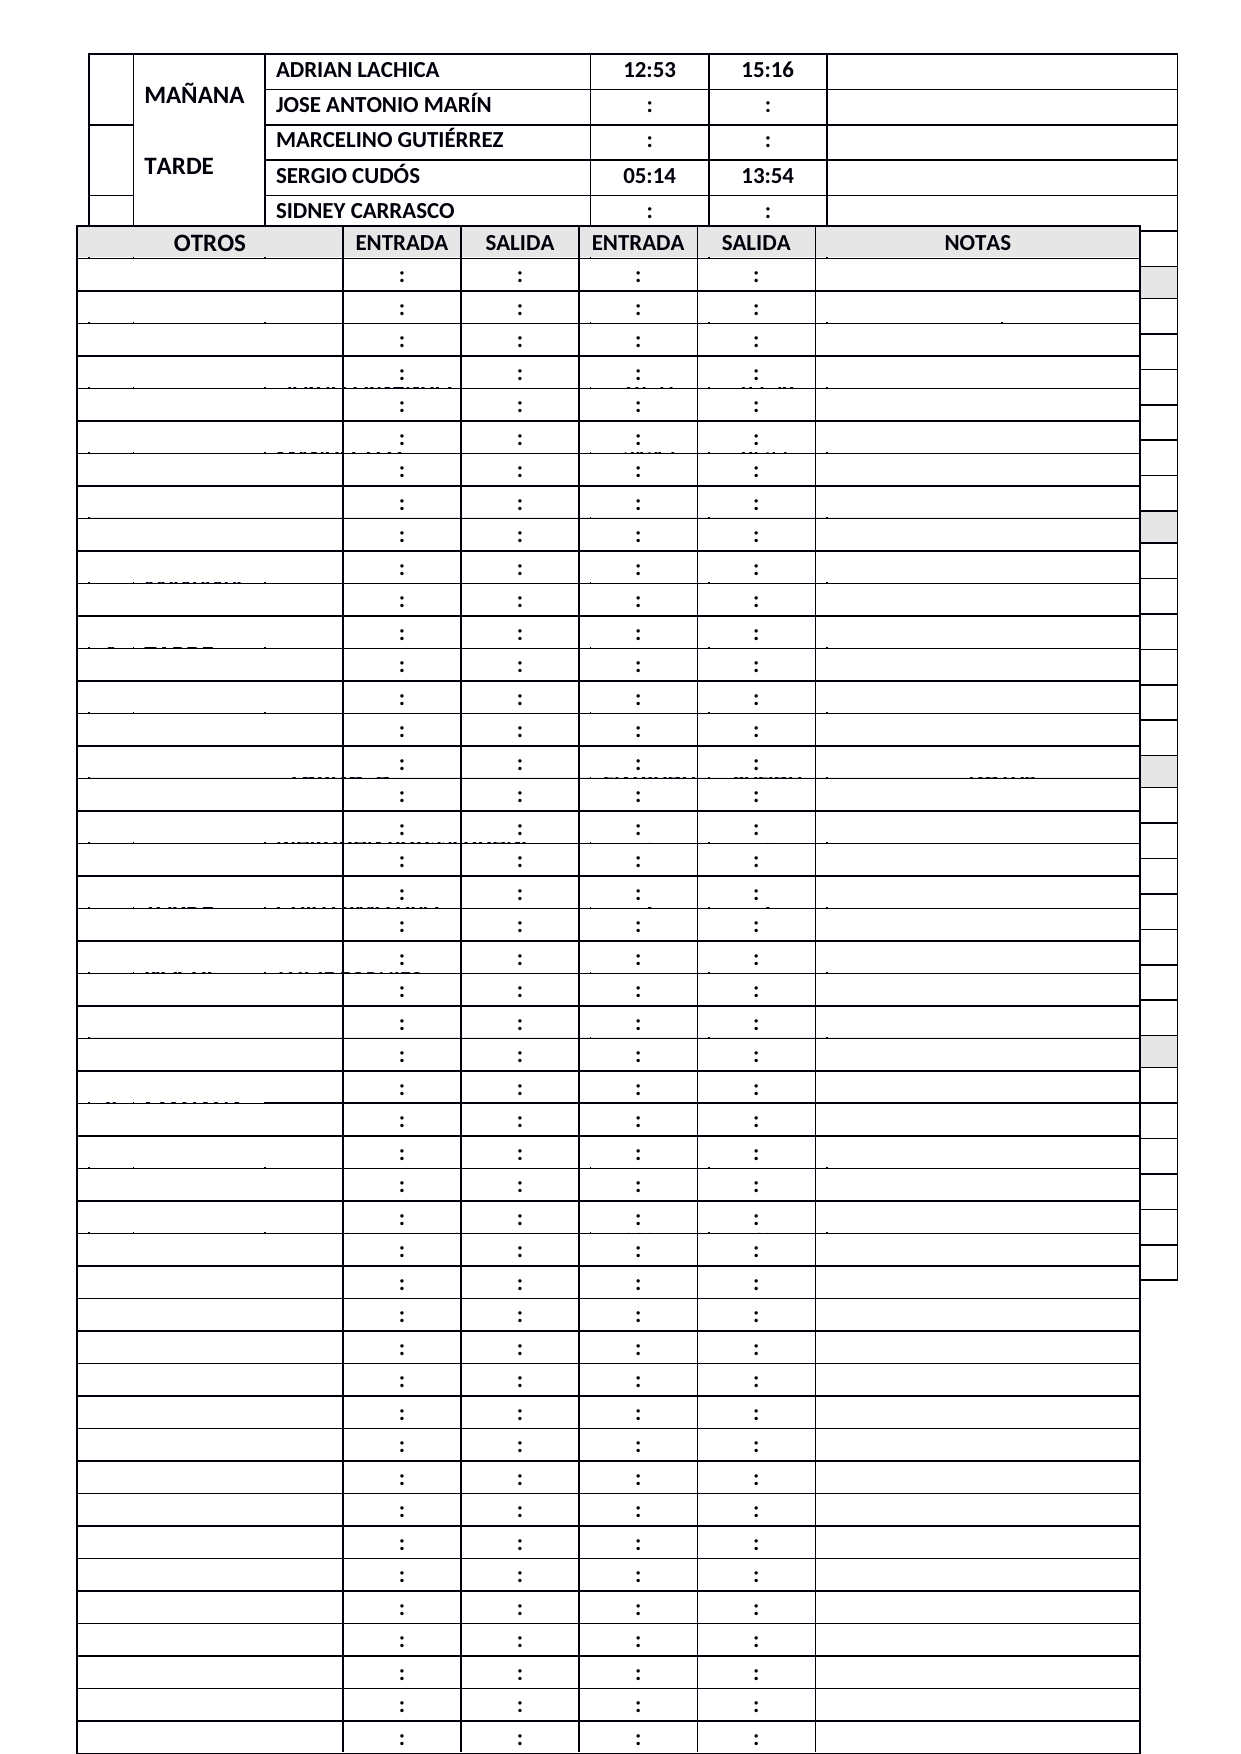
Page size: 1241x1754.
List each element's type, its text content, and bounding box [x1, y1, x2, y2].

table_cell : [344, 942, 460, 972]
table_cell ADRIAN LACHICA [266, 55, 590, 88]
table_cell : [344, 714, 460, 745]
table_cell : [462, 259, 578, 290]
table_header OTROS [78, 227, 342, 257]
table_cell [78, 942, 342, 972]
table_cell : [344, 324, 460, 355]
table_cell : [698, 812, 815, 842]
table_cell : [344, 487, 460, 517]
table_cell [1141, 1104, 1177, 1138]
table_cell : [344, 1007, 460, 1037]
table_cell : [698, 519, 815, 550]
table_cell : [580, 1397, 697, 1427]
table_cell : [698, 747, 815, 777]
table_cell : [580, 487, 697, 517]
table_cell [1141, 335, 1177, 368]
table_cell : [344, 1299, 460, 1330]
table_cell [816, 1592, 1139, 1622]
table_cell [78, 682, 342, 712]
table_cell : [462, 1104, 578, 1135]
table_cell [816, 259, 1139, 290]
table_cell : [580, 1267, 697, 1297]
table_cell : [698, 1202, 815, 1232]
table_cell : [580, 714, 697, 745]
table_cell [78, 324, 342, 355]
table_cell : [344, 519, 460, 550]
table_cell : [580, 1332, 697, 1362]
table_cell : [462, 844, 578, 875]
table_cell : [462, 324, 578, 355]
table_cell [816, 909, 1139, 940]
table_cell : [344, 1429, 460, 1460]
table_cell [828, 161, 1177, 195]
table_cell [816, 844, 1139, 875]
table_cell : [580, 747, 697, 777]
table_cell [78, 974, 342, 1005]
table_cell [816, 1104, 1139, 1135]
table_cell : [462, 1137, 578, 1167]
table_cell : [344, 1592, 460, 1622]
table_cell [78, 649, 342, 680]
table_cell [816, 1299, 1139, 1330]
table_cell : [462, 357, 578, 387]
table_cell [1141, 895, 1177, 928]
table_cell [816, 714, 1139, 745]
table_cell : [698, 259, 815, 290]
table_cell [78, 454, 342, 485]
table_cell : [580, 909, 697, 940]
table_cell [78, 1657, 342, 1687]
table_cell [828, 126, 1177, 159]
table_cell : [698, 1429, 815, 1460]
table_cell [816, 1429, 1139, 1460]
table_cell [816, 1007, 1139, 1037]
table_cell [78, 1494, 342, 1525]
table_cell : [462, 1202, 578, 1232]
table_cell : [344, 552, 460, 582]
table_cell : [580, 357, 697, 387]
table_cell : [698, 584, 815, 615]
table_cell : [462, 1397, 578, 1427]
table_cell : [698, 1267, 815, 1297]
table_cell [816, 942, 1139, 972]
table_cell [816, 1039, 1139, 1070]
table_cell [78, 1202, 342, 1232]
table_cell [816, 1072, 1139, 1102]
table_cell : [462, 454, 578, 485]
table_cell : [344, 909, 460, 940]
table_cell : [462, 1072, 578, 1102]
table_cell : [462, 389, 578, 420]
table_cell : [580, 1592, 697, 1622]
table_cell : [698, 1039, 815, 1070]
table_cell : [462, 909, 578, 940]
table_cell [1141, 1175, 1177, 1208]
table_cell [1141, 721, 1177, 755]
table_cell [1141, 859, 1177, 893]
table_cell : [580, 1137, 697, 1167]
table_cell : [698, 1169, 815, 1200]
table_cell : [710, 196, 826, 225]
table_cell : [344, 779, 460, 810]
table_cell : [344, 747, 460, 777]
table_cell : [344, 1722, 460, 1752]
table_cell [1141, 615, 1177, 648]
table_cell : [344, 1169, 460, 1200]
table_cell : [462, 942, 578, 972]
table_cell : [580, 1007, 697, 1037]
table_cell : [580, 1559, 697, 1590]
table_cell : [462, 1689, 578, 1720]
table_cell NOTAS [1141, 512, 1177, 542]
table_cell : [580, 1527, 697, 1557]
table_cell : [698, 1332, 815, 1362]
table_cell : [462, 617, 578, 647]
table_cell [816, 812, 1139, 842]
table_cell [1141, 650, 1177, 684]
table_cell : [580, 682, 697, 712]
table_cell : [462, 1462, 578, 1492]
table_cell : [462, 519, 578, 550]
table_cell : [698, 1137, 815, 1167]
table_cell : [462, 584, 578, 615]
table_cell : [591, 90, 708, 124]
table_cell : [698, 779, 815, 810]
table_cell [816, 1527, 1139, 1557]
table_cell [78, 1624, 342, 1655]
table_cell 13:54 [710, 161, 826, 195]
table_cell : [462, 747, 578, 777]
table_cell : [344, 454, 460, 485]
table_cell [78, 617, 342, 647]
table_cell [816, 422, 1139, 452]
table_cell [78, 877, 342, 907]
table_cell [828, 55, 1177, 88]
table_cell : [344, 1657, 460, 1687]
table_cell [78, 714, 342, 745]
table_cell : [698, 682, 815, 712]
table_cell [1141, 1001, 1177, 1035]
table_cell : [698, 649, 815, 680]
table_cell [816, 1722, 1139, 1752]
table_cell [1141, 370, 1177, 404]
table_cell [816, 1169, 1139, 1200]
table_cell [78, 1104, 342, 1135]
table_cell : [462, 422, 578, 452]
table_cell [816, 1397, 1139, 1427]
table_cell : [698, 909, 815, 940]
table_cell : [591, 196, 708, 225]
table_cell : [698, 1624, 815, 1655]
table_cell : [462, 1527, 578, 1557]
table_cell : [580, 877, 697, 907]
table_cell : [462, 1494, 578, 1525]
table_cell [78, 1559, 342, 1590]
table_cell [78, 292, 342, 322]
table_cell : [462, 1429, 578, 1460]
table_cell : [344, 974, 460, 1005]
table_cell [1141, 441, 1177, 475]
table_cell [1141, 1246, 1177, 1279]
table_cell [78, 1527, 342, 1557]
table_cell [78, 1429, 342, 1460]
table_cell : [698, 487, 815, 517]
table_cell : [698, 877, 815, 907]
table_cell : [580, 259, 697, 290]
table_cell [1141, 406, 1177, 439]
table_cell [78, 1267, 342, 1297]
table_cell : [462, 1299, 578, 1330]
table_cell [1141, 476, 1177, 510]
table_cell : [344, 682, 460, 712]
table_cell : [580, 552, 697, 582]
table_cell [816, 617, 1139, 647]
table_cell : [580, 1104, 697, 1135]
table_cell : [580, 1299, 697, 1330]
table_header NOTAS [816, 227, 1139, 257]
table_cell 12:53 [591, 55, 708, 88]
table_cell : [462, 1657, 578, 1687]
table_cell [78, 1364, 342, 1395]
table_cell [816, 877, 1139, 907]
table_cell [816, 1462, 1139, 1492]
table_cell 5:55 [1141, 299, 1177, 333]
table_cell : [344, 617, 460, 647]
table_cell : [462, 714, 578, 745]
table_cell [816, 1494, 1139, 1525]
table_cell [816, 584, 1139, 615]
table_cell : [698, 324, 815, 355]
table_cell : [580, 1462, 697, 1492]
table_cell : [698, 357, 815, 387]
table_cell : [462, 649, 578, 680]
table_cell : [580, 779, 697, 810]
table_cell : [344, 1072, 460, 1102]
table_cell [816, 1364, 1139, 1395]
table_cell : [580, 389, 697, 420]
table_cell 15:16 [710, 55, 826, 88]
table_cell : [462, 1332, 578, 1362]
table_cell [816, 324, 1139, 355]
table_cell [78, 552, 342, 582]
table_cell : [580, 1657, 697, 1687]
table_cell : [698, 1592, 815, 1622]
table_cell : [580, 844, 697, 875]
table_cell [78, 1169, 342, 1200]
table_cell [78, 1462, 342, 1492]
table_cell : [698, 454, 815, 485]
table_cell : [698, 714, 815, 745]
table_cell : [344, 1689, 460, 1720]
table_cell : [698, 1007, 815, 1037]
table_cell : [462, 1267, 578, 1297]
table_cell : [698, 552, 815, 582]
table_cell : [462, 1559, 578, 1590]
table_cell [816, 779, 1139, 810]
table_cell : [344, 649, 460, 680]
table_cell [90, 55, 133, 124]
table_cell : [698, 422, 815, 452]
table_cell : [698, 1299, 815, 1330]
table_cell : [462, 1169, 578, 1200]
table_cell NOTAS [1141, 267, 1177, 298]
table_cell : [698, 1494, 815, 1525]
table_cell [78, 812, 342, 842]
table_cell [78, 422, 342, 452]
table_cell [816, 1267, 1139, 1297]
table_cell [816, 1332, 1139, 1362]
table_cell [78, 1072, 342, 1102]
table_cell [78, 747, 342, 777]
table_cell [78, 1234, 342, 1265]
table_cell [816, 1234, 1139, 1265]
table_cell [816, 357, 1139, 387]
table_cell : [698, 1397, 815, 1427]
table_cell [816, 1137, 1139, 1167]
table_cell : [698, 292, 815, 322]
table_cell : [698, 1364, 815, 1395]
table_cell [816, 454, 1139, 485]
table_cell : [462, 552, 578, 582]
table_cell [78, 1722, 342, 1752]
table_header SALIDA [698, 227, 815, 257]
table_cell MARCELINO GUTIÉRREZ [266, 126, 590, 159]
table_cell [1141, 1139, 1177, 1173]
table_cell [1141, 930, 1177, 964]
table_cell : [344, 422, 460, 452]
table_cell : [462, 812, 578, 842]
table_cell : [344, 812, 460, 842]
table_cell [1141, 788, 1177, 822]
table_cell : [580, 1072, 697, 1102]
table_cell : [580, 1202, 697, 1232]
table_cell : [580, 519, 697, 550]
table_cell [78, 1137, 342, 1167]
table_cell [816, 1689, 1139, 1720]
table_cell : [462, 1234, 578, 1265]
table_cell [78, 909, 342, 940]
table_cell : [462, 1364, 578, 1395]
table_cell : [580, 1234, 697, 1265]
table_cell : [344, 357, 460, 387]
table_cell [78, 1689, 342, 1720]
table_cell : [580, 1429, 697, 1460]
table_cell : [580, 1169, 697, 1200]
table_cell [78, 1007, 342, 1037]
table_cell : [344, 389, 460, 420]
table_cell [816, 747, 1139, 777]
table_cell : [710, 90, 826, 124]
table_cell : [462, 1722, 578, 1752]
table_cell : [698, 1527, 815, 1557]
table_cell : [710, 126, 826, 159]
table_cell : [462, 487, 578, 517]
table_cell [90, 126, 133, 195]
table_cell : [344, 1332, 460, 1362]
table_cell : [580, 324, 697, 355]
table_cell : [580, 812, 697, 842]
table_cell : [344, 1624, 460, 1655]
table_cell : [698, 942, 815, 972]
table_cell [816, 519, 1139, 550]
table_cell [816, 1202, 1139, 1232]
table_cell : [580, 617, 697, 647]
table_cell : [580, 649, 697, 680]
table_cell : [580, 1624, 697, 1655]
table_cell : [344, 1267, 460, 1297]
table_cell : [698, 389, 815, 420]
table_cell : [344, 584, 460, 615]
table_cell : [698, 1559, 815, 1590]
table_cell [1141, 966, 1177, 999]
table_cell : [344, 1397, 460, 1427]
table_cell [816, 1657, 1139, 1687]
table_cell [816, 552, 1139, 582]
table_cell : [462, 1007, 578, 1037]
table_cell [1141, 1068, 1177, 1102]
table_cell : [698, 1072, 815, 1102]
table_cell : [344, 1234, 460, 1265]
table_cell : [462, 1039, 578, 1070]
table_cell : [698, 617, 815, 647]
table_cell [816, 682, 1139, 712]
table_cell : [580, 1364, 697, 1395]
table_cell : [698, 844, 815, 875]
table_cell [78, 519, 342, 550]
table_cell : [344, 1137, 460, 1167]
table_cell [78, 1397, 342, 1427]
table_cell : [580, 584, 697, 615]
table_cell [90, 196, 133, 225]
table_cell [816, 487, 1139, 517]
table_cell [78, 1332, 342, 1362]
table_cell : [462, 1624, 578, 1655]
table_cell : [344, 1559, 460, 1590]
table_cell : [344, 1104, 460, 1135]
table_cell : [580, 292, 697, 322]
table_cell [1141, 686, 1177, 719]
table_cell : [344, 1364, 460, 1395]
table_cell : [580, 454, 697, 485]
table_cell [78, 389, 342, 420]
table_cell SERGIO CUDÓS [266, 161, 590, 195]
table_cell [828, 196, 1177, 230]
table_cell : [462, 877, 578, 907]
table_cell : [591, 126, 708, 159]
table_cell [816, 974, 1139, 1005]
table_cell : [698, 1104, 815, 1135]
table_cell [78, 584, 342, 615]
table_cell [78, 844, 342, 875]
table_cell : [580, 1689, 697, 1720]
table_cell : [580, 1039, 697, 1070]
table_cell : [698, 974, 815, 1005]
table_cell [828, 90, 1177, 124]
table_cell : [344, 259, 460, 290]
table_cell : [462, 779, 578, 810]
table_cell [78, 779, 342, 810]
table_cell : [344, 844, 460, 875]
table_header ENTRADA [344, 227, 460, 257]
table_cell [816, 1559, 1139, 1590]
table_cell [1141, 232, 1177, 266]
table_cell [1141, 1210, 1177, 1244]
table_cell NOTAS [1141, 1036, 1177, 1067]
table_cell [78, 357, 342, 387]
table_cell : [462, 292, 578, 322]
table_cell : [580, 1494, 697, 1525]
table_cell : [580, 1722, 697, 1752]
table_header ENTRADA [580, 227, 697, 257]
table_cell : [698, 1234, 815, 1265]
table_cell [1141, 579, 1177, 613]
table_cell : [462, 974, 578, 1005]
table_cell : [344, 1039, 460, 1070]
table_cell [78, 1039, 342, 1070]
table_cell [816, 649, 1139, 680]
table_cell [816, 389, 1139, 420]
table_cell [78, 259, 342, 290]
table_cell [78, 1592, 342, 1622]
table_cell MAÑANA TARDE NOCHE [134, 55, 264, 225]
table_cell : [698, 1722, 815, 1752]
table_cell : [344, 877, 460, 907]
table_cell [816, 1624, 1139, 1655]
table_cell : [462, 1592, 578, 1622]
table_cell : [344, 292, 460, 322]
table_cell SIDNEY CARRASCO [266, 196, 590, 225]
table_cell : [344, 1494, 460, 1525]
table_cell [78, 487, 342, 517]
table_cell 05:14 [591, 161, 708, 195]
table_cell : [344, 1202, 460, 1232]
table_cell : [580, 942, 697, 972]
table_cell [1141, 824, 1177, 858]
table_cell : [580, 974, 697, 1005]
table_cell : [580, 422, 697, 452]
table_cell : [462, 682, 578, 712]
table_cell NOTAS [1141, 756, 1177, 787]
table_cell JOSE ANTONIO MARÍN [266, 90, 590, 124]
table_cell : [698, 1689, 815, 1720]
table_header SALIDA [462, 227, 578, 257]
table_cell : [344, 1527, 460, 1557]
table_cell [1141, 544, 1177, 578]
table_cell [78, 1299, 342, 1330]
table_cell : [698, 1462, 815, 1492]
table_cell : [698, 1657, 815, 1687]
table_cell [816, 292, 1139, 322]
table_cell : [344, 1462, 460, 1492]
